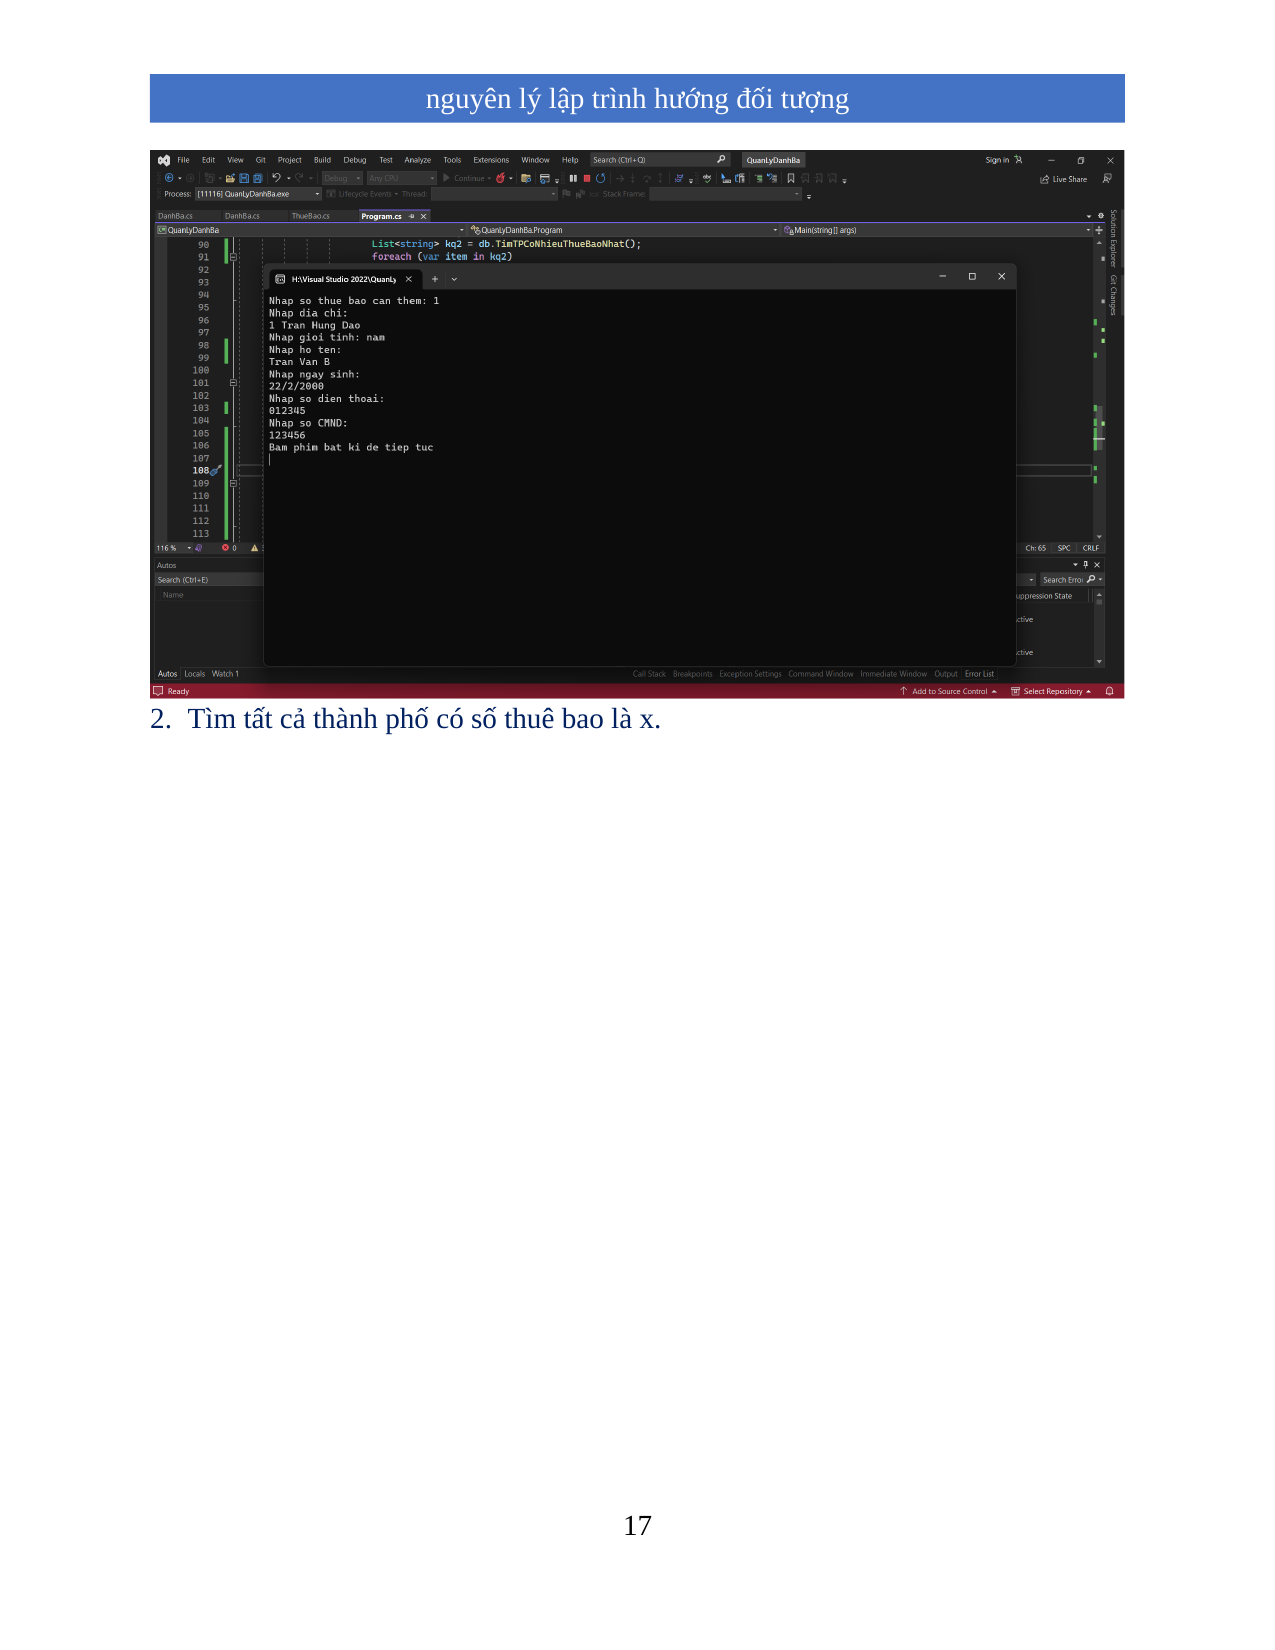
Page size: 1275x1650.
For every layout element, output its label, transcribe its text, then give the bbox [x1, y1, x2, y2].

picture [150, 150, 1125, 699]
list Tìm tất cả thành phố có số thuê bao là x. [150, 701, 1125, 734]
